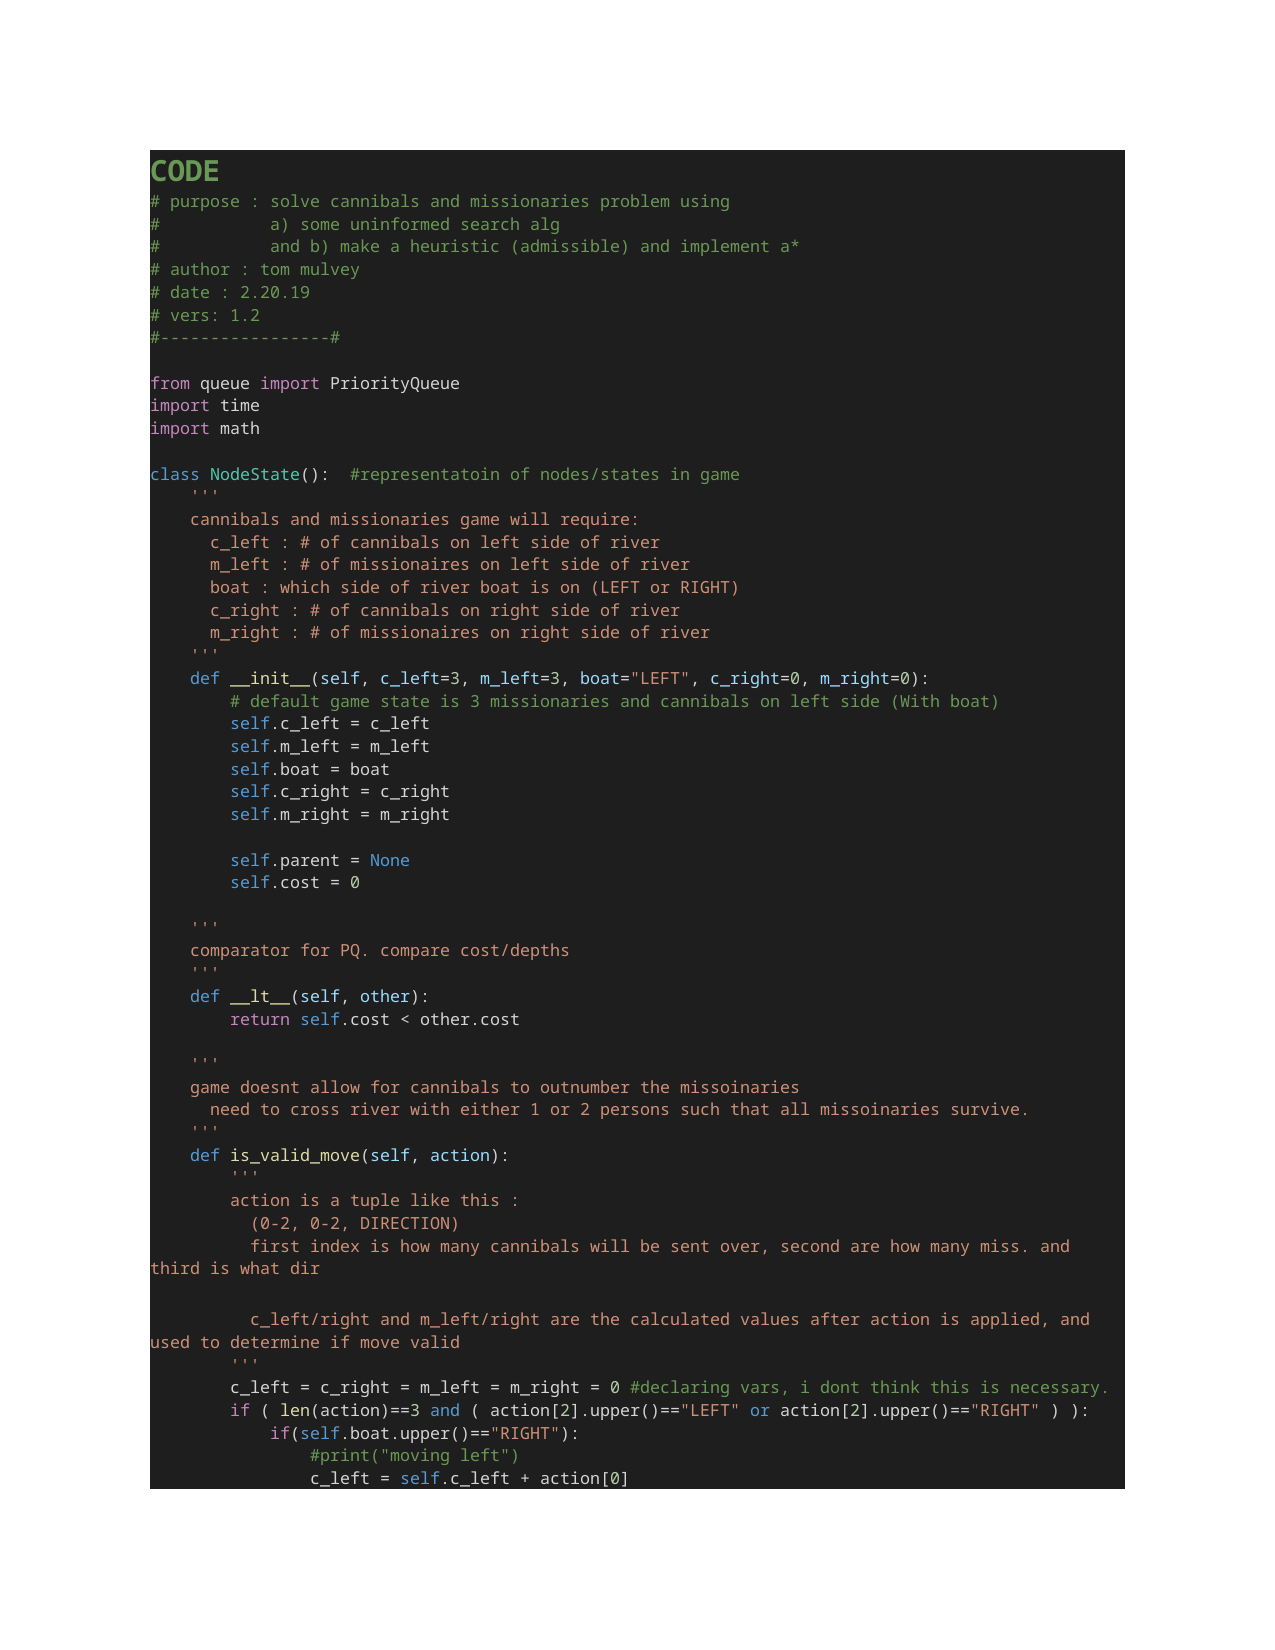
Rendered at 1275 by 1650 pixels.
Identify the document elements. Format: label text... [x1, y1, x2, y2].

text def is_valid_move(self, action): [150, 1143, 1125, 1166]
text ''' [150, 1166, 1125, 1189]
text c_left/right and m_left/right are the calculated values after action is applied, and used to determine if move valid [150, 1308, 1125, 1353]
text ''' [150, 1353, 1125, 1376]
text # author : tom mulvey [150, 258, 1125, 281]
text # vers: 1.2 [150, 303, 1125, 326]
text self.c_right = c_right [150, 780, 1125, 803]
text action is a tuple like this : [150, 1189, 1125, 1212]
text self.c_left = c_left [150, 712, 1125, 735]
text # purpose : solve cannibals and missionaries problem using [150, 190, 1125, 212]
text self.cost = 0 [150, 871, 1125, 894]
text if(self.boat.upper()=="RIGHT"): [150, 1421, 1125, 1444]
text (0-2, 0-2, DIRECTION) [150, 1212, 1125, 1234]
text import time [150, 394, 1125, 417]
text #print("moving left") [150, 1444, 1125, 1467]
text ''' [150, 644, 1125, 667]
text # and b) make a heuristic (admissible) and implement a* [150, 235, 1125, 258]
text first index is how many cannibals will be sent over, second are how many miss. and third is what dir [150, 1234, 1125, 1280]
text c_left = c_right = m_left = m_right = 0 #declaring vars, i dont think this is necessary. [150, 1376, 1125, 1398]
text game doesnt allow for cannibals to outnumber the missoinaries [150, 1075, 1125, 1098]
text c_left : # of cannibals on left side of river [150, 530, 1125, 553]
text # date : 2.20.19 [150, 281, 1125, 303]
text def __init__(self, c_left=3, m_left=3, boat="LEFT", c_right=0, m_right=0): [150, 667, 1125, 689]
text ''' [150, 485, 1125, 508]
text # a) some uninformed search alg [150, 212, 1125, 235]
text c_right : # of cannibals on right side of river [150, 598, 1125, 621]
text ''' [150, 916, 1125, 939]
text # default game state is 3 missionaries and cannibals on left side (With boat) [150, 689, 1125, 712]
text ''' [150, 962, 1125, 984]
text import math [150, 417, 1125, 439]
text ''' [150, 1053, 1125, 1075]
text class NodeState(): #representatoin of nodes/states in game [150, 462, 1125, 485]
text comparator for PQ. compare cost/depths [150, 939, 1125, 962]
text return self.cost < other.cost [150, 1007, 1125, 1030]
text c_left = self.c_left + action[0] [150, 1467, 1125, 1489]
text CODE [150, 150, 1125, 190]
text cannibals and missionaries game will require: [150, 508, 1125, 530]
text def __lt__(self, other): [150, 984, 1125, 1007]
text need to cross river with either 1 or 2 persons such that all missoinaries survive. [150, 1098, 1125, 1121]
text from queue import PriorityQueue [150, 371, 1125, 394]
text self.boat = boat [150, 757, 1125, 780]
text m_left : # of missionaires on left side of river [150, 553, 1125, 576]
text self.m_right = m_right [150, 803, 1125, 826]
text ''' [150, 1121, 1125, 1143]
text m_right : # of missionaires on right side of river [150, 621, 1125, 644]
text boat : which side of river boat is on (LEFT or RIGHT) [150, 576, 1125, 598]
text self.m_left = m_left [150, 735, 1125, 757]
text if ( len(action)==3 and ( action[2].upper()=="LEFT" or action[2].upper()=="RIGHT" ) ): [150, 1398, 1125, 1421]
text self.parent = None [150, 848, 1125, 871]
text #-----------------# [150, 326, 1125, 349]
